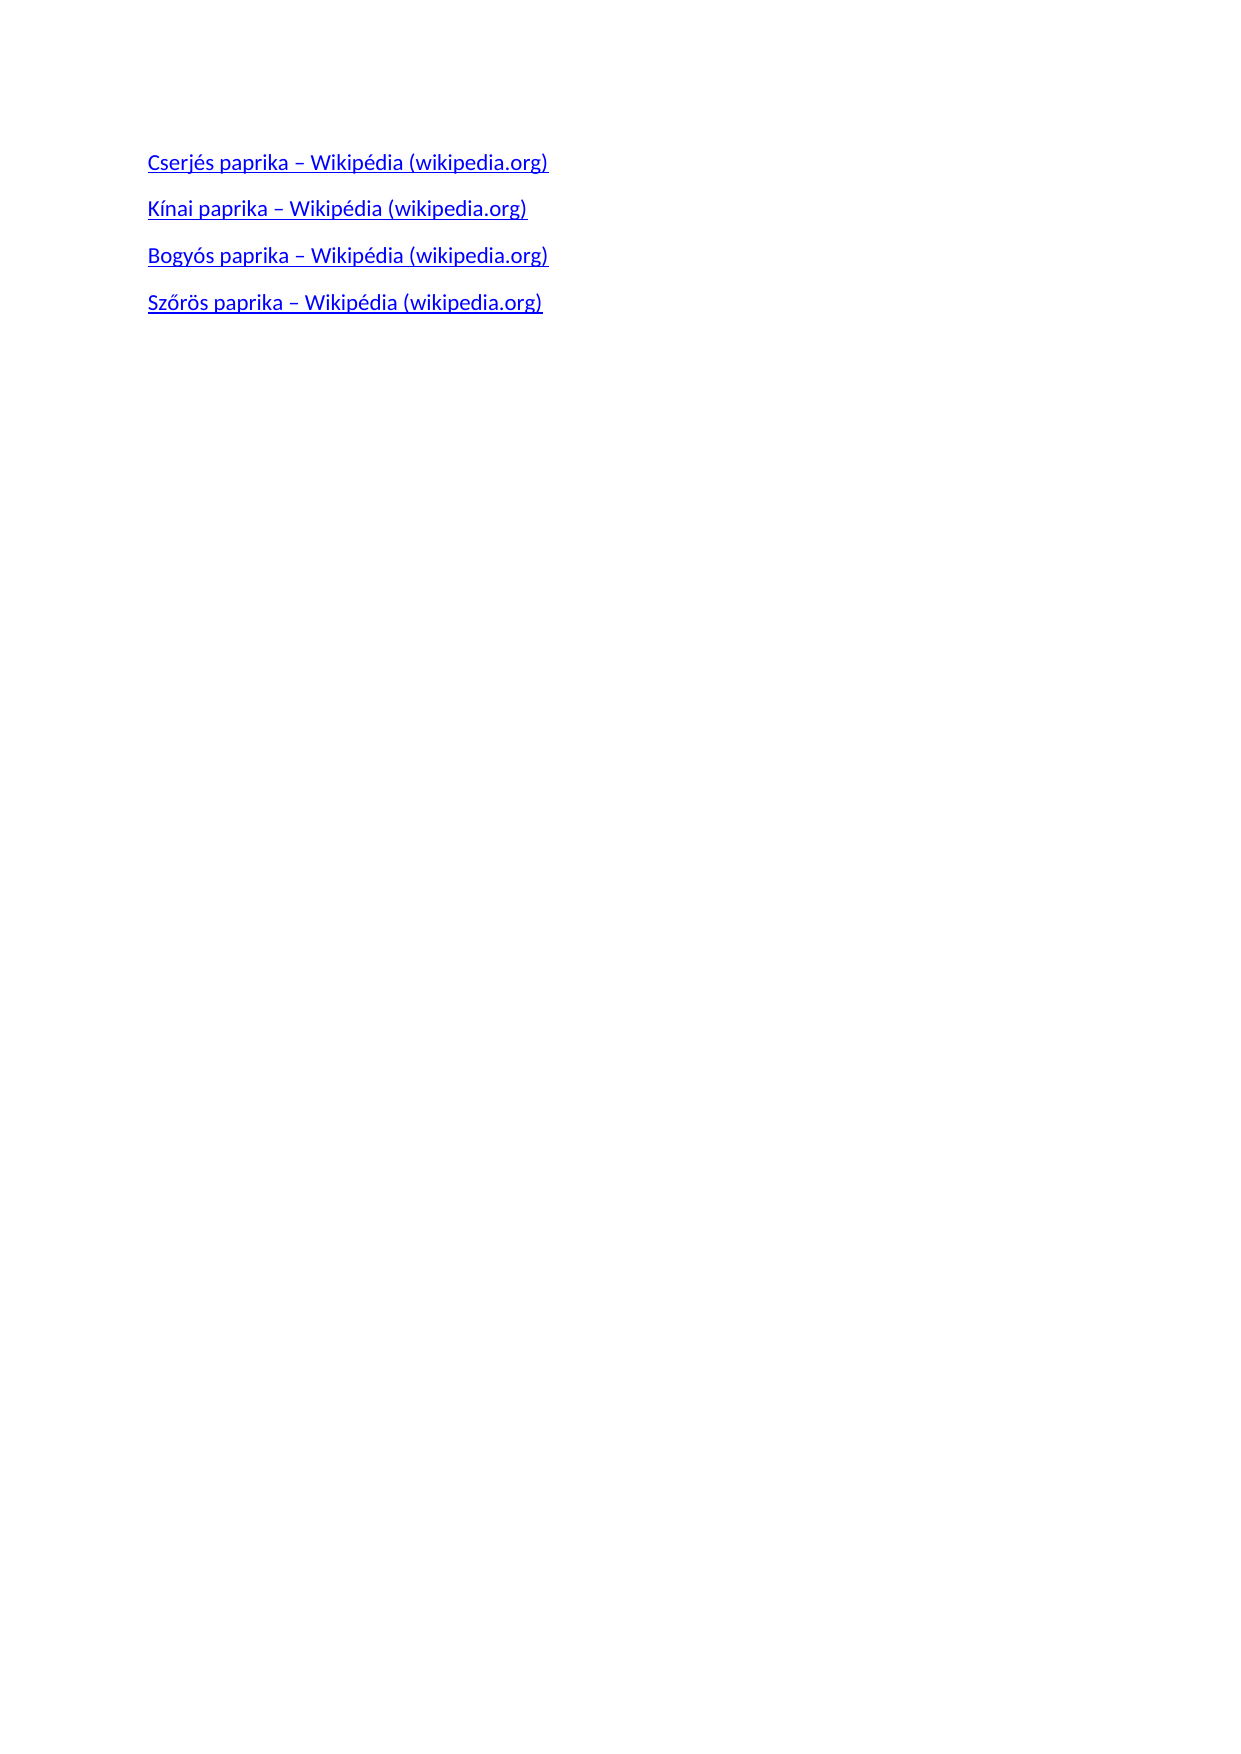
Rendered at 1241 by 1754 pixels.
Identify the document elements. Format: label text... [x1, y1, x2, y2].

text Bogyós paprika – Wikipédia (wikipedia.org) [148, 241, 1093, 269]
text Szőrös paprika – Wikipédia (wikipedia.org) [148, 288, 1093, 316]
text Kínai paprika – Wikipédia (wikipedia.org) [148, 194, 1093, 222]
text Cserjés paprika – Wikipédia (wikipedia.org) [148, 148, 1093, 176]
